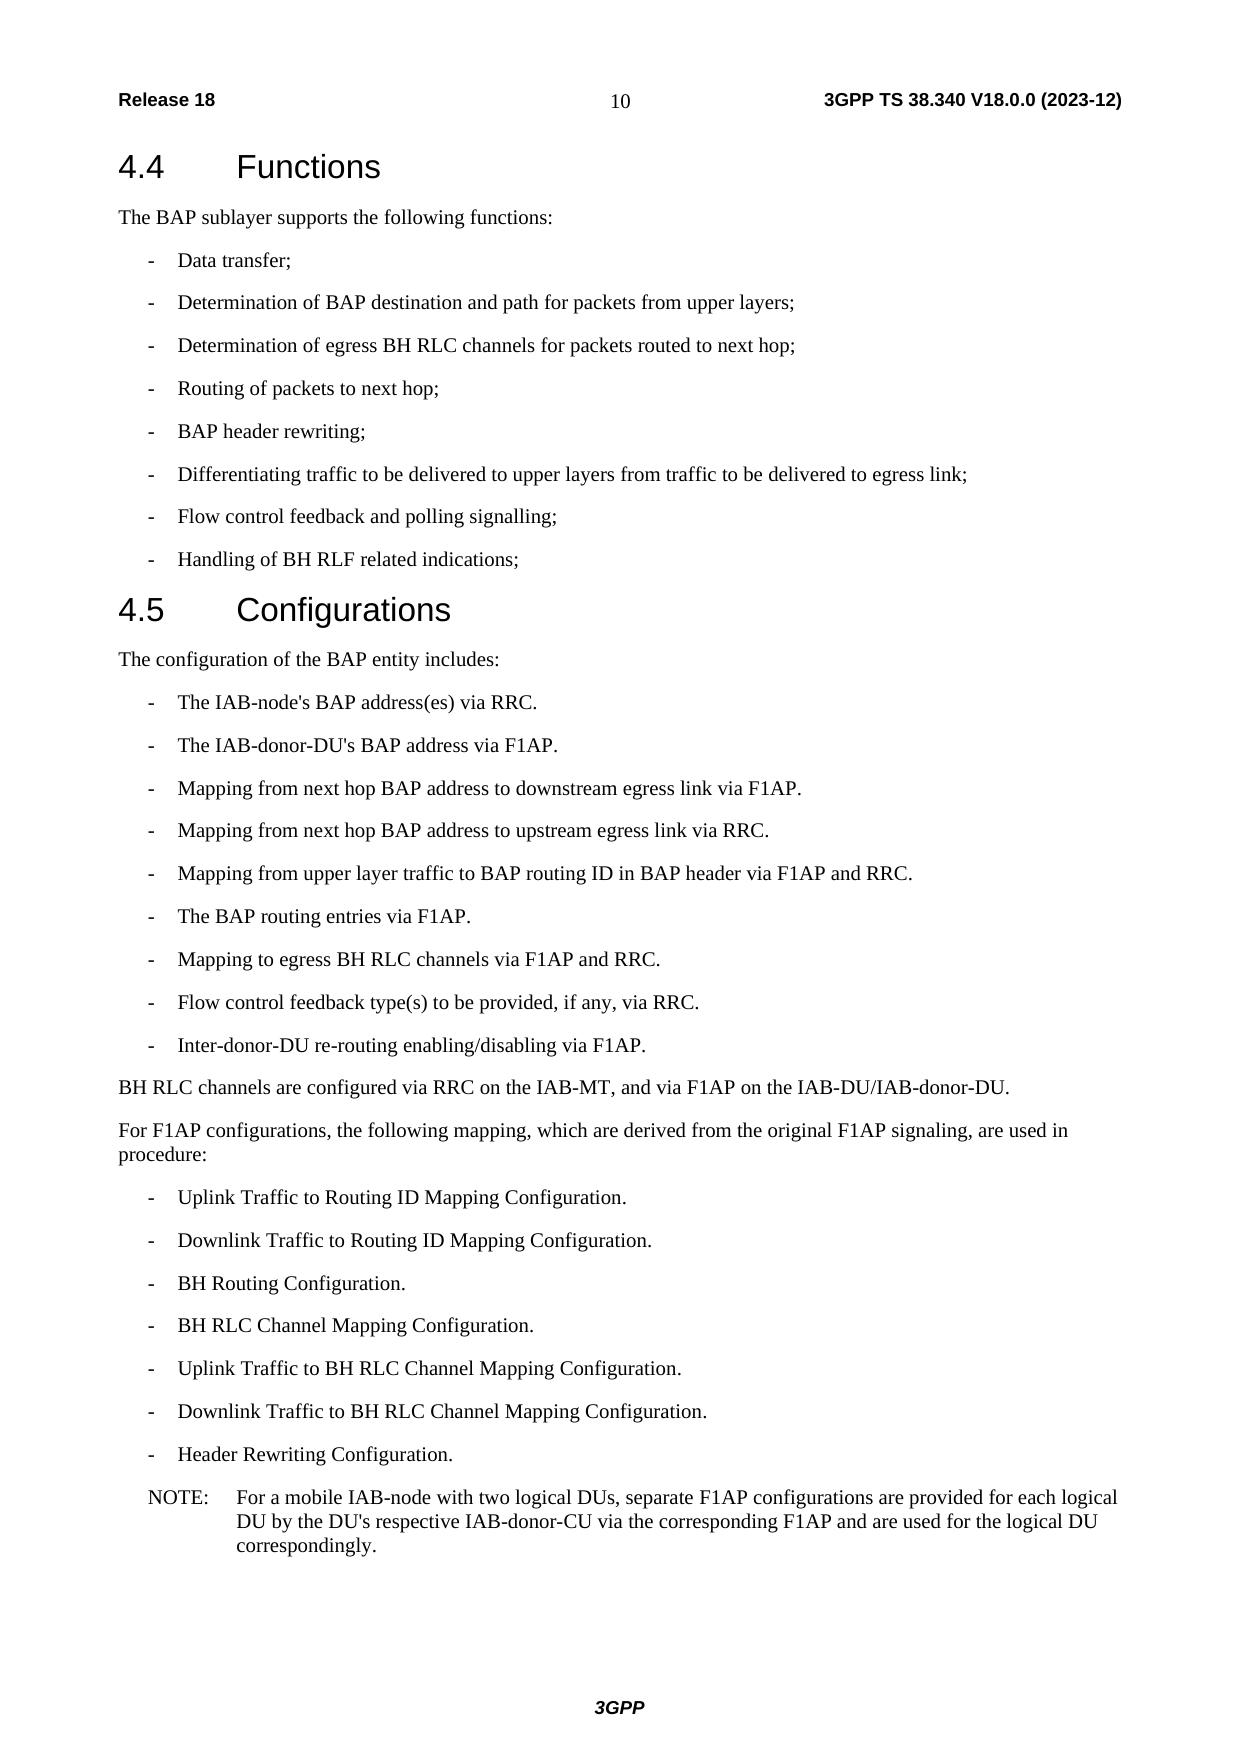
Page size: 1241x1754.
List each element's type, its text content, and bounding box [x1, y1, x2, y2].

text - Uplink Traffic to BH RLC Channel Mapping Configuration. [148, 1356, 1122, 1380]
text - Mapping from next hop BAP address to downstream egress link via F1AP. [148, 776, 1122, 800]
text - Flow control feedback and polling signalling; [148, 504, 1122, 528]
text - Determination of egress BH RLC channels for packets routed to next hop; [148, 333, 1122, 357]
text - BH RLC Channel Mapping Configuration. [148, 1313, 1122, 1337]
text - Differentiating traffic to be delivered to upper layers from traffic to be delivered to egress link; [148, 462, 1122, 486]
text The BAP sublayer supports the following functions: [118, 205, 1122, 229]
text - Data transfer; [148, 247, 1122, 272]
text The configuration of the BAP entity includes: [118, 647, 1122, 671]
subtitle 4.5 Configurations [118, 590, 1122, 628]
text - Handling of BH RLF related indications; [148, 547, 1122, 571]
text - Uplink Traffic to Routing ID Mapping Configuration. [148, 1185, 1122, 1209]
text - Mapping to egress BH RLC channels via F1AP and RRC. [148, 947, 1122, 971]
text - The IAB-donor-DU's BAP address via F1AP. [148, 733, 1122, 757]
text NOTE: For a mobile IAB-node with two logical DUs, separate F1AP configurations are provided for each logical DU by the DU's respective IAB-donor-CU via the corresponding F1AP and are used for the logical DU correspondingly. [148, 1485, 1122, 1557]
text BH RLC channels are configured via RRC on the IAB-MT, and via F1AP on the IAB-DU/IAB-donor-DU. [118, 1075, 1122, 1099]
text - Inter-donor-DU re-routing enabling/disabling via F1AP. [148, 1032, 1122, 1057]
text - BAP header rewriting; [148, 419, 1122, 443]
text - Downlink Traffic to Routing ID Mapping Configuration. [148, 1228, 1122, 1252]
text - Mapping from upper layer traffic to BAP routing ID in BAP header via F1AP and RRC. [148, 861, 1122, 885]
subtitle 4.4 Functions [118, 147, 1122, 186]
text - The IAB-node's BAP address(es) via RRC. [148, 690, 1122, 714]
text - Mapping from next hop BAP address to upstream egress link via RRC. [148, 818, 1122, 842]
text - Flow control feedback type(s) to be provided, if any, via RRC. [148, 990, 1122, 1014]
text - Routing of packets to next hop; [148, 376, 1122, 400]
text - Determination of BAP destination and path for packets from upper layers; [148, 290, 1122, 314]
text - BH Routing Configuration. [148, 1271, 1122, 1295]
text - The BAP routing entries via F1AP. [148, 904, 1122, 928]
text - Header Rewriting Configuration. [148, 1442, 1122, 1466]
text - Downlink Traffic to BH RLC Channel Mapping Configuration. [148, 1399, 1122, 1423]
text For F1AP configurations, the following mapping, which are derived from the original F1AP signaling, are used in procedure: [118, 1118, 1122, 1166]
